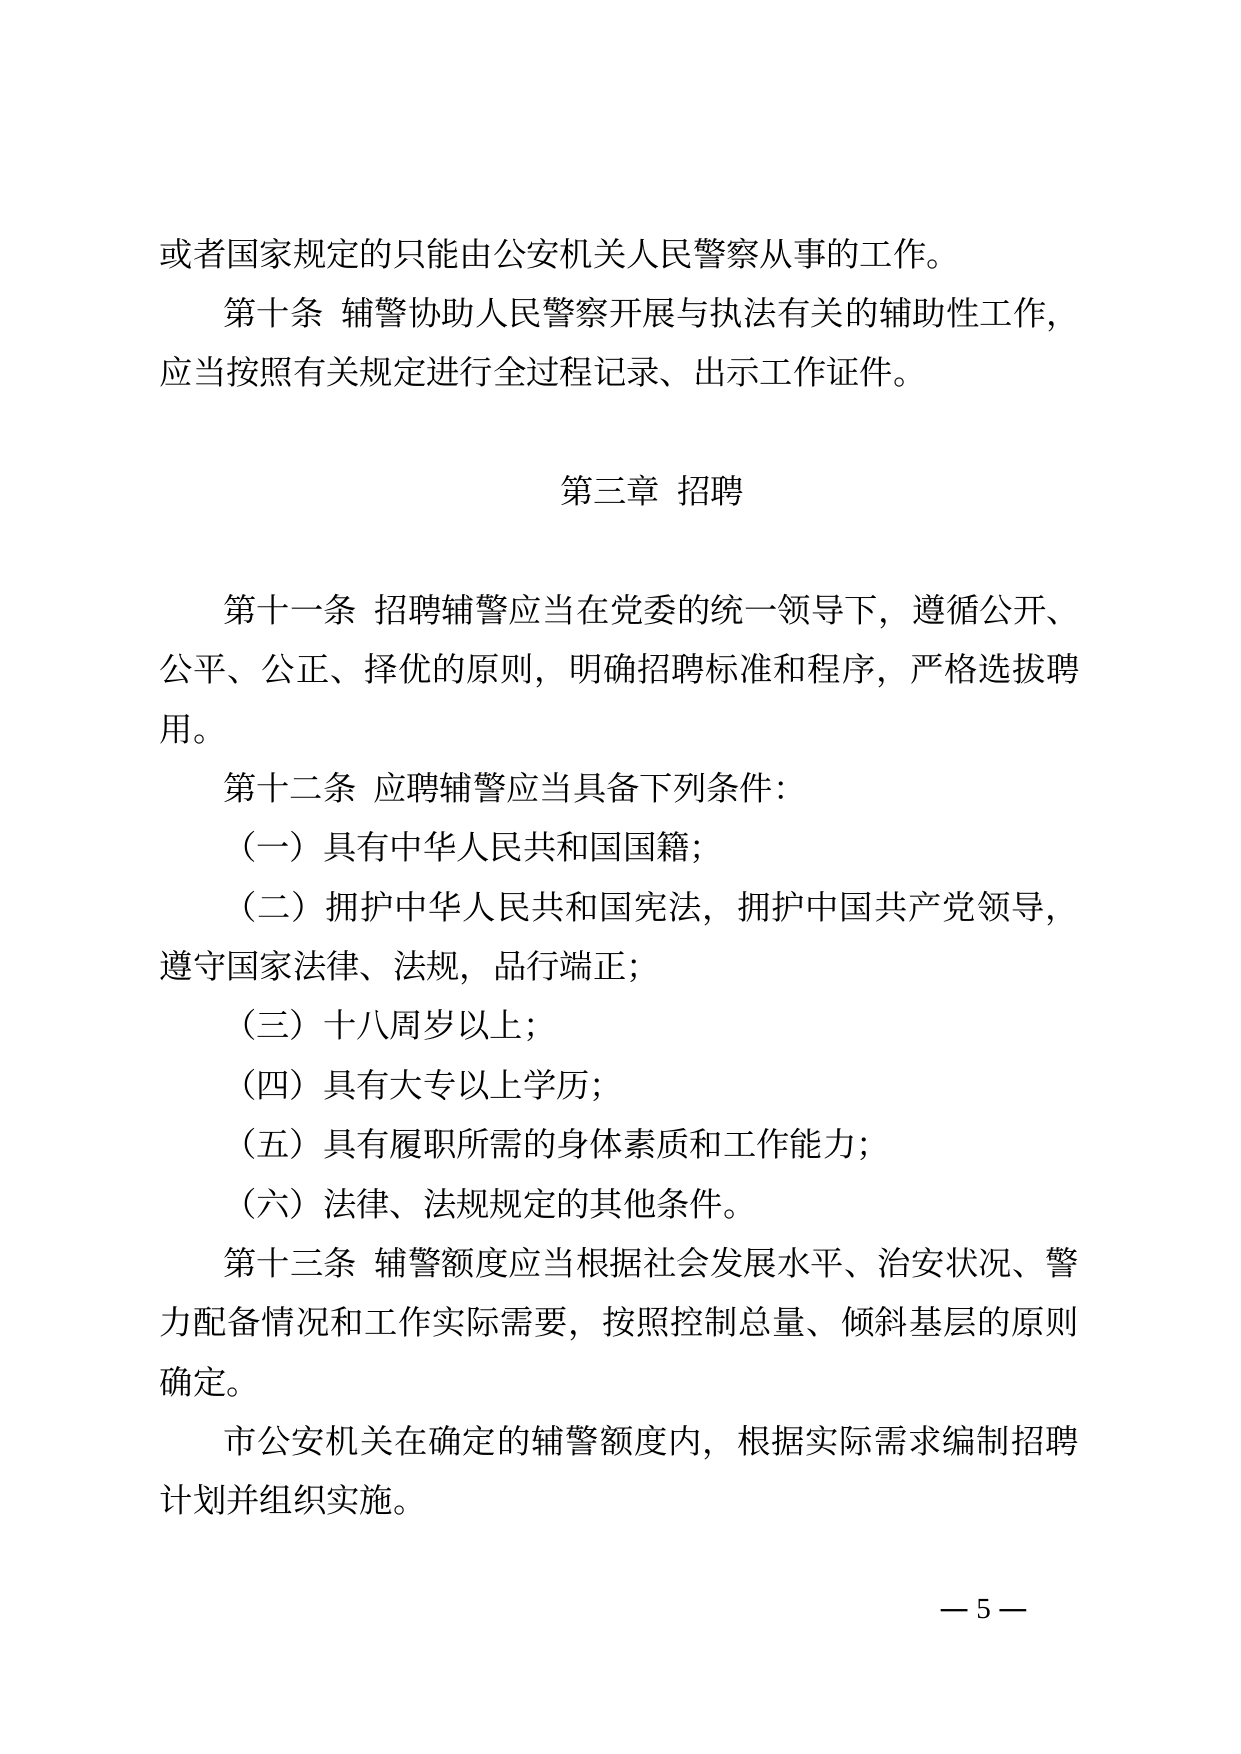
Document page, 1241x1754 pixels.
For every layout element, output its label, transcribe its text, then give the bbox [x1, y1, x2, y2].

text 第十二条 应聘辅警应当具备下列条件： [159, 753, 1081, 812]
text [159, 218, 1081, 278]
text 第十一条 招聘辅警应当在党委的统一领导下，遵循公开、公平、公正、择优的原则，明确招聘标准和程序，严格选拔聘用。 [159, 575, 1081, 753]
text 市公安机关在确定的辅警额度内，根据实际需求编制招聘计划并组织实施。 [159, 1406, 1081, 1525]
text 第三章 招聘 [159, 456, 1081, 515]
text （一）具有中华人民共和国国籍； [159, 812, 1081, 872]
text （六）法律、法规规定的其他条件。 [159, 1168, 1081, 1228]
text （四）具有大专以上学历； [159, 1050, 1081, 1109]
text （五）具有履职所需的身体素质和工作能力； [159, 1109, 1081, 1168]
text （三）十八周岁以上； [159, 990, 1081, 1050]
text 第十三条 辅警额度应当根据社会发展水平、治安状况、警力配备情况和工作实际需要，按照控制总量、倾斜基层的原则确定。 [159, 1228, 1081, 1406]
text 第十条 辅警协助人民警察开展与执法有关的辅助性工作，应当按照有关规定进行全过程记录、出示工作证件。 [159, 278, 1081, 397]
text （二）拥护中华人民共和国宪法，拥护中国共产党领导，遵守国家法律、法规，品行端正； [159, 872, 1081, 990]
